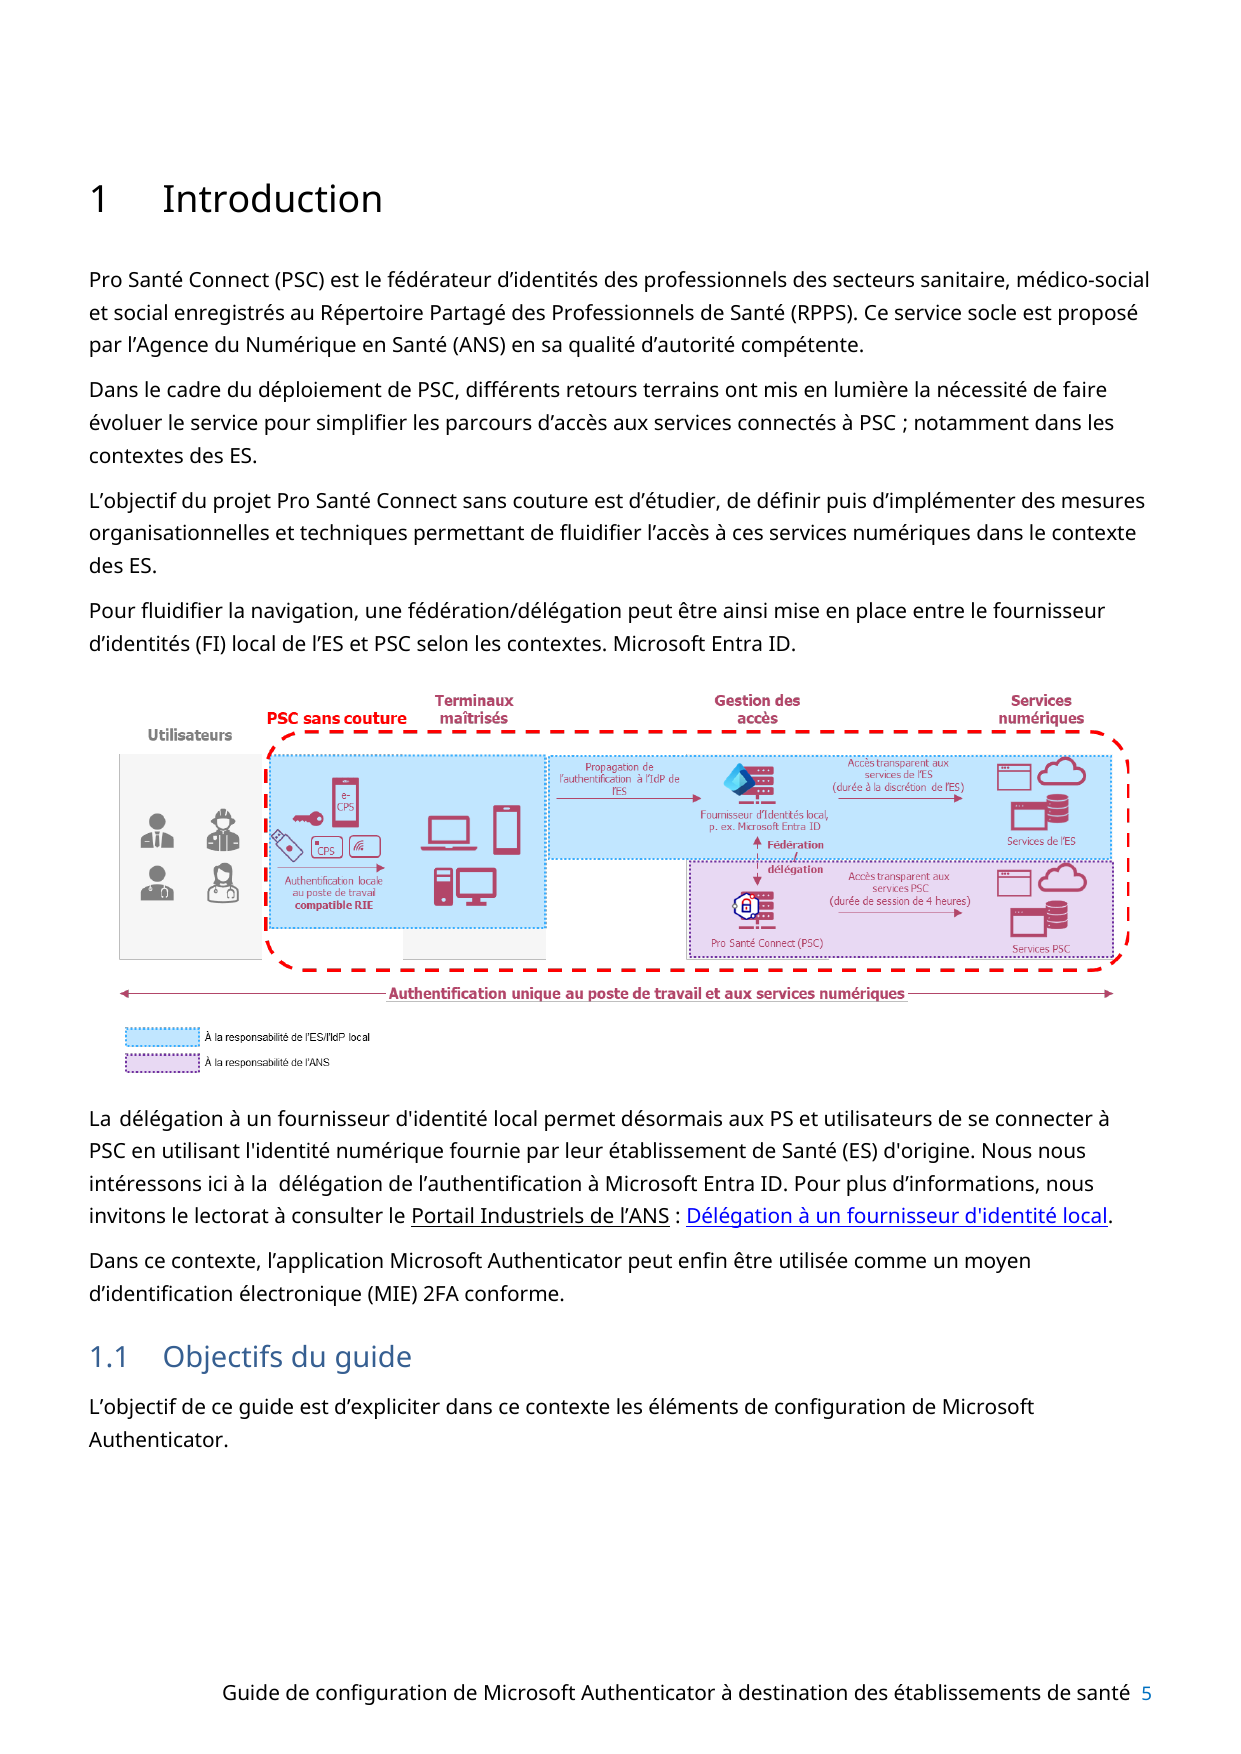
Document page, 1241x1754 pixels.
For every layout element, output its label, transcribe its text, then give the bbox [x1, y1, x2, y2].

picture [110, 686, 1130, 1075]
text Dans le cadre du déploiement de PSC, différents retours terrains ont mis en lumière la nécessité de faire évoluer le service pour simplifier les parcours d’accès aux services connectés à PSC ; notamment dans les contextes des ES. [89, 376, 1152, 469]
text Pour fluidifier la navigation, une fédération/délégation peut être ainsi mise en place entre le fournisseur d’identités (FI) local de l’ES et PSC selon les contextes. Microsoft Entra ID. [89, 596, 1152, 657]
subtitle Introduction [89, 173, 1152, 224]
text Dans ce contexte, l’application Microsoft Authenticator peut enfin être utilisée comme un moyen d’identification électronique (MIE) 2FA conforme. [89, 1247, 1152, 1308]
subtitle Objectifs du guide [89, 1337, 1152, 1376]
text La délégation à un fournisseur d'identité local permet désormais aux PS et utilisateurs de se connecter à PSC en utilisant l'identité numérique fournie par leur établissement de Santé (ES) d'origine. Nous nous intéressons ici à la délégation de l’authentification à Microsoft Entra ID. Pour plus d’informations, nous invitons le lectorat à consulter le Portail Industriels de l’ANS : Délégation à un fournisseur d'identité local. [89, 1104, 1152, 1230]
text L’objectif de ce guide est d’expliciter dans ce contexte les éléments de configuration de Microsoft Authenticator. [89, 1392, 1152, 1453]
text L’objectif du projet Pro Santé Connect sans couture est d’étudier, de définir puis d’implémenter des mesures organisationnelles et techniques permettant de fluidifier l’accès à ces services numériques dans le contexte des ES. [89, 486, 1152, 579]
text Pro Santé Connect (PSC) est le fédérateur d’identités des professionnels des secteurs sanitaire, médico-social et social enregistrés au Répertoire Partagé des Professionnels de Santé (RPPS). Ce service socle est proposé par l’Agence du Numérique en Santé (ANS) en sa qualité d’autorité compétente. [89, 265, 1152, 359]
